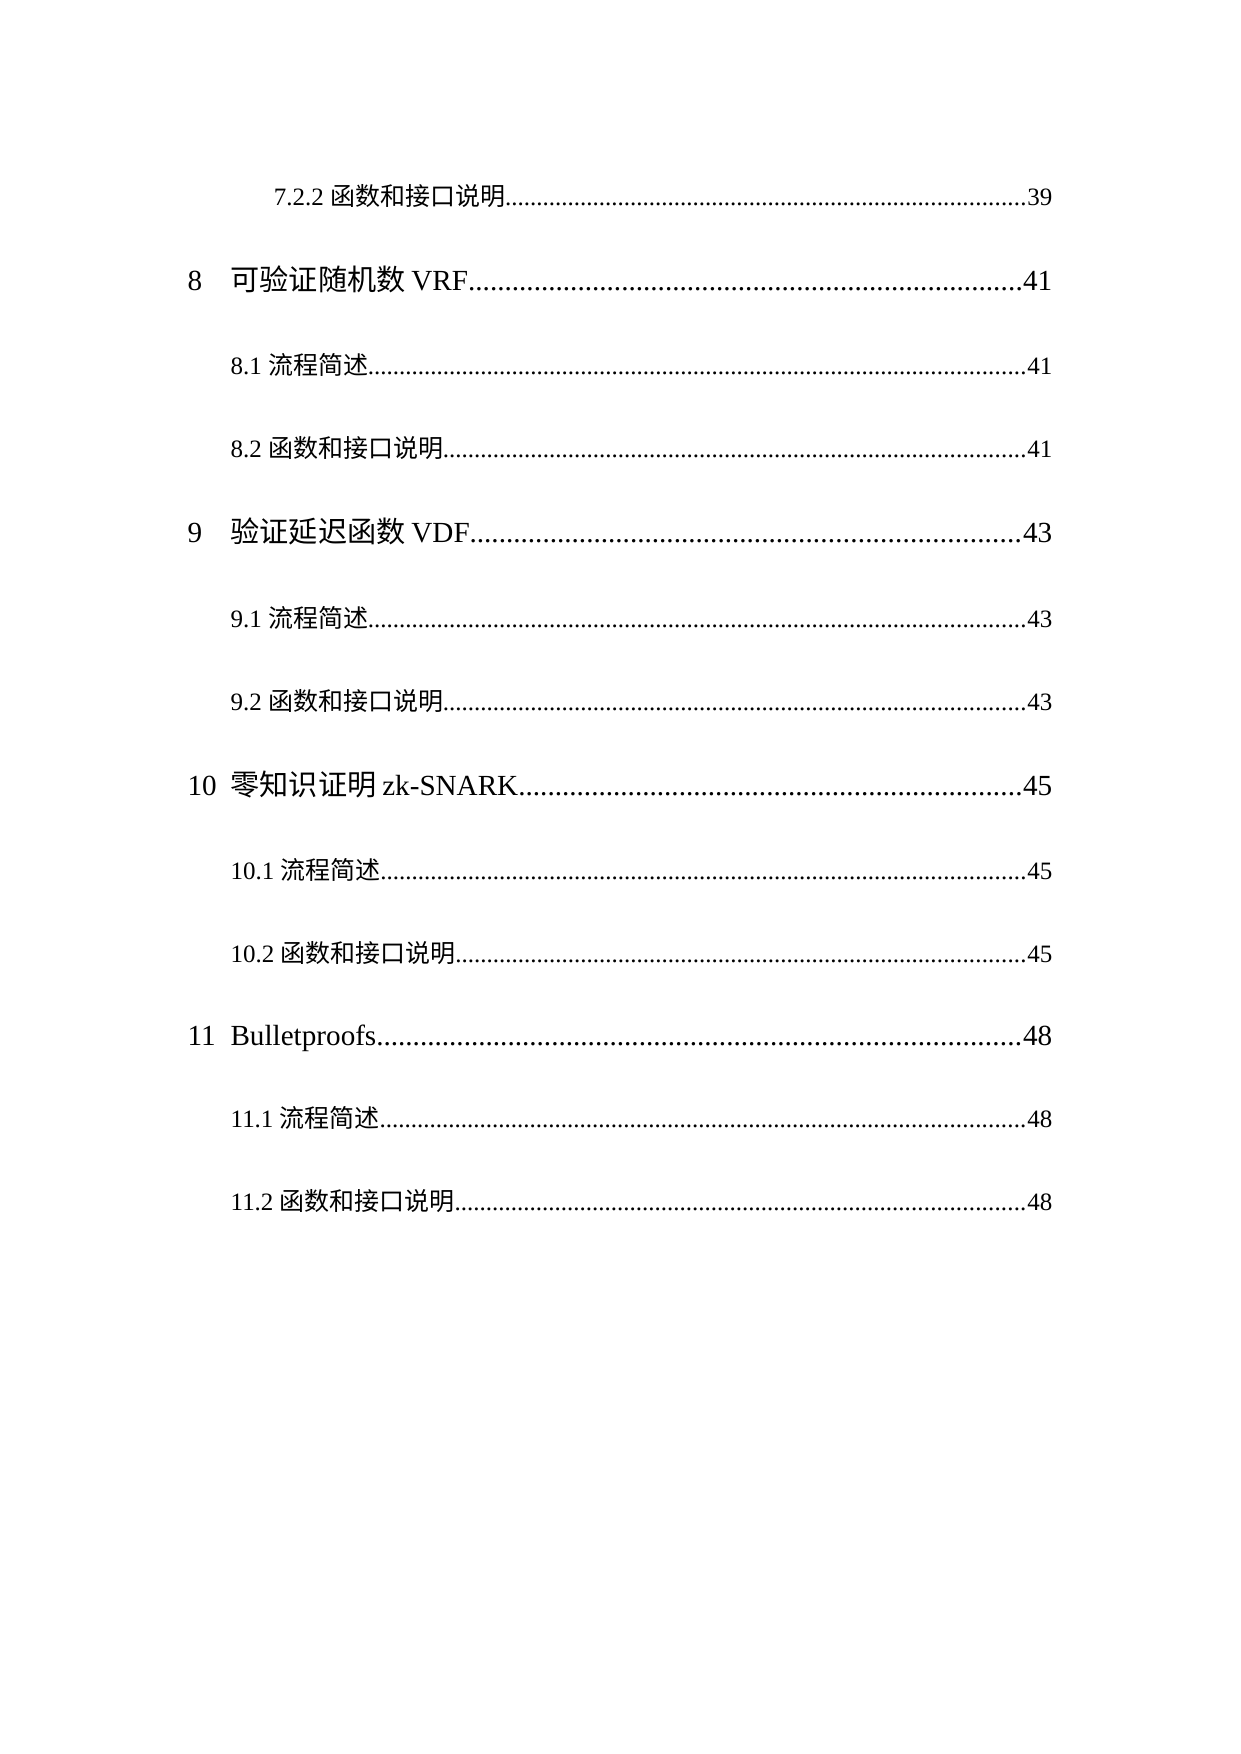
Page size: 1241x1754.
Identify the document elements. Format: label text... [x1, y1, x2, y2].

text 11 Bulletproofs 48 [187, 1002, 1053, 1067]
text 8.2 函数和接口说明 41 [230, 414, 1053, 479]
text 10 零知识证明zk-SNARK 45 [187, 750, 1053, 815]
text 9.2 函数和接口说明 43 [230, 667, 1053, 732]
text 8 可验证随机数VRF 41 [187, 245, 1053, 310]
text 11.1 流程简述 48 [230, 1084, 1053, 1149]
text 9.1 流程简述 43 [230, 584, 1053, 649]
text 8.1 流程简述 41 [230, 331, 1053, 396]
text 9 验证延迟函数VDF 43 [187, 497, 1053, 562]
text 11.2 函数和接口说明 48 [230, 1167, 1053, 1232]
text 10.2 函数和接口说明 45 [230, 919, 1053, 984]
text 7.2.2 函数和接口说明 39 [274, 162, 1053, 227]
text 10.1 流程简述 45 [230, 836, 1053, 901]
